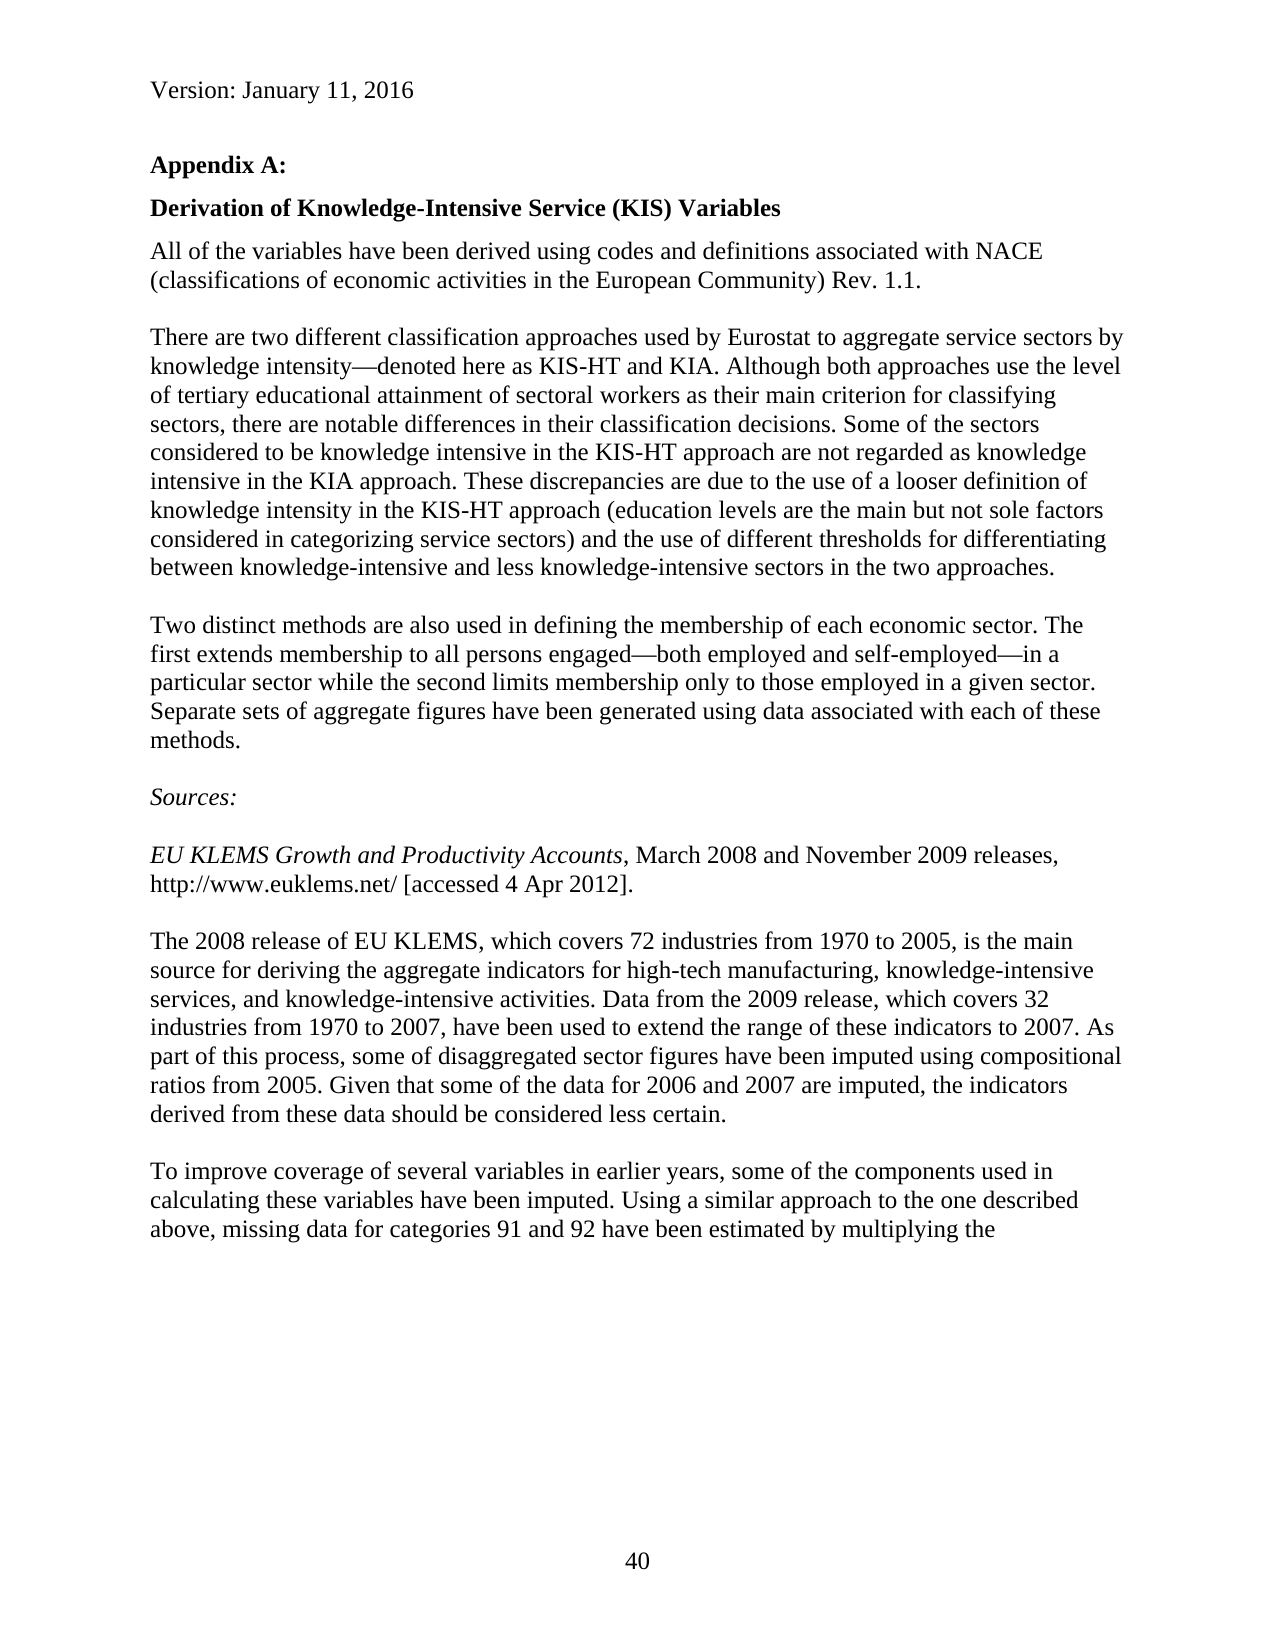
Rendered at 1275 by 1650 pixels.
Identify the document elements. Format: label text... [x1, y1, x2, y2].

text To improve coverage of several variables in earlier years, some of the components used in calculating these variables have been imputed. Using a similar approach to the one described above, missing data for categories 91 and 92 have been estimated by multiplying the [150, 1156, 1125, 1242]
subtitle Appendix A: [150, 150, 1125, 179]
text The 2008 release of EU KLEMS, which covers 72 industries from 1970 to 2005, is the main source for deriving the aggregate indicators for high-tech manufacturing, knowledge-intensive services, and knowledge-intensive activities. Data from the 2009 release, which covers 32 industries from 1970 to 2007, have been used to extend the range of these indicators to 2007. As part of this process, some of disaggregated sector figures have been imputed using compositional ratios from 2005. Given that some of the data for 2006 and 2007 are imputed, the indicators derived from these data should be considered less certain. [150, 926, 1125, 1127]
text There are two different classification approaches used by Eurostat to aggregate service sectors by knowledge intensity—denoted here as KIS-HT and KIA. Although both approaches use the level of tertiary educational attainment of sectoral workers as their main criterion for classifying sectors, there are notable differences in their classification decisions. Some of the sectors considered to be knowledge intensive in the KIS-HT approach are not regarded as knowledge intensive in the KIA approach. These discrepancies are due to the use of a looser definition of knowledge intensity in the KIS-HT approach (education levels are the main but not sole factors considered in categorizing service sectors) and the use of different thresholds for differentiating between knowledge-intensive and less knowledge-intensive sectors in the two approaches. [150, 322, 1125, 581]
text Sources: [150, 782, 1125, 811]
text All of the variables have been derived using codes and definitions associated with NACE (classifications of economic activities in the European Community) Rev. 1.1. [150, 236, 1125, 294]
text EU KLEMS Growth and Productivity Accounts, March 2008 and November 2009 releases, http://www.euklems.net/ [accessed 4 Apr 2012]. [150, 840, 1125, 897]
text Derivation of Knowledge-Intensive Service (KIS) Variables [150, 193, 1125, 222]
text Two distinct methods are also used in defining the membership of each economic sector. The first extends membership to all persons engaged—both employed and self-employed—in a particular sector while the second limits membership only to those employed in a given sector. Separate sets of aggregate figures have been generated using data associated with each of these methods. [150, 610, 1125, 754]
